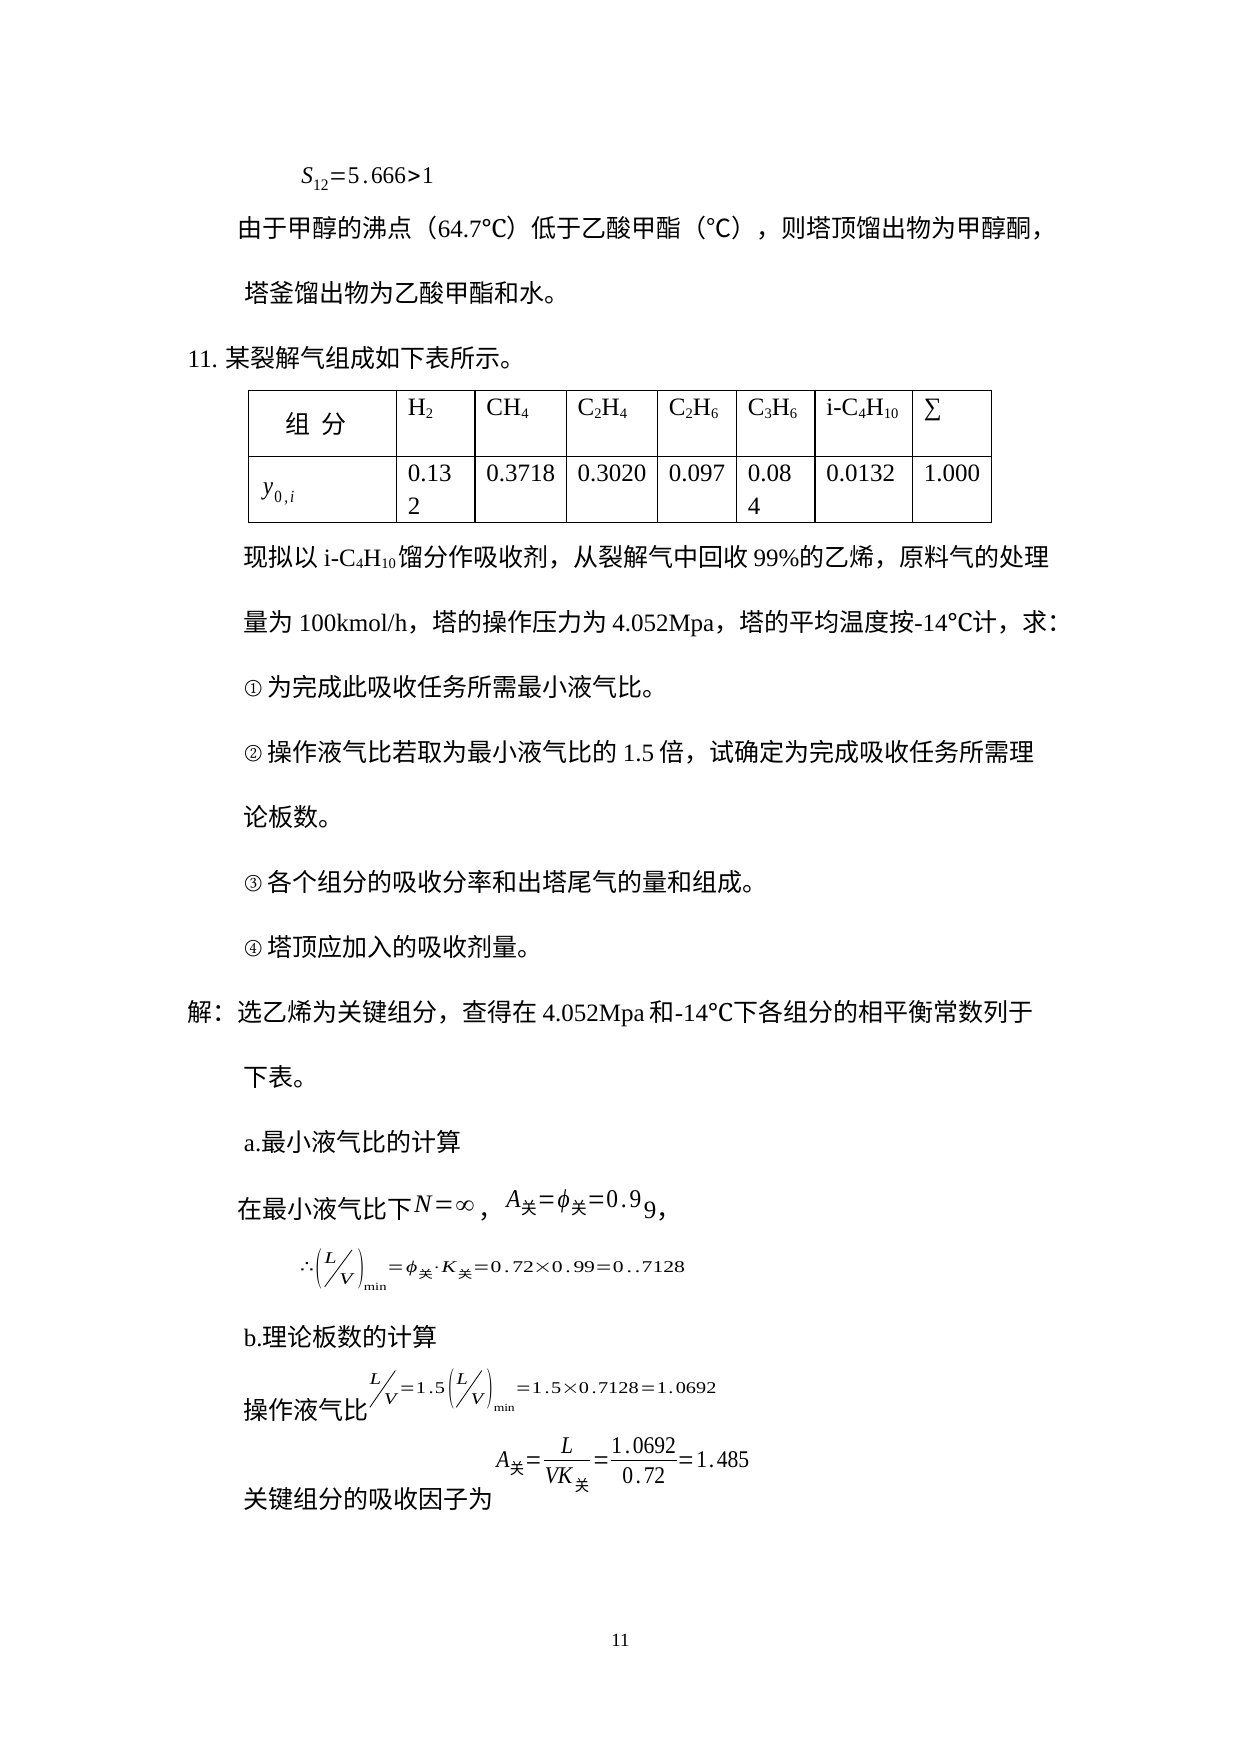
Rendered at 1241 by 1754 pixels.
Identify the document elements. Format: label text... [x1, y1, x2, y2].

table_cell 0.084 [737, 457, 814, 522]
text 现拟以i-C4H10馏分作吸收剂，从裂解气中回收99%的乙烯，原料气的处理量为100kmol/h，塔的操作压力为4.052Mpa，塔的平均温度按计，求： [244, 523, 1053, 653]
text ②操作液气比若取为最小液气比的1.5倍，试确定为完成吸收任务所需理论板数。 [244, 718, 1053, 848]
table_cell 0.0132 [816, 457, 912, 522]
text 关键组分的吸收因子为 [244, 1433, 1053, 1530]
table_cell 0.097 [658, 457, 736, 522]
text ④塔顶应加入的吸收剂量。 [244, 913, 1053, 978]
table_header C3H6 [737, 391, 814, 456]
text 解：选乙烯为关键组分，查得在4.052Mpa和下各组分的相平衡常数列于下表。 [187, 978, 1053, 1108]
table_header 组 分 [249, 391, 396, 456]
table_cell [249, 457, 396, 522]
list 某裂解气组成如下表所示。 [187, 324, 1053, 389]
table_cell 0.3718 [476, 457, 566, 522]
table_cell 1.000 [913, 457, 991, 522]
table_header C2H4 [567, 391, 657, 456]
table_header ∑ [913, 391, 991, 456]
table_header H2 [397, 391, 474, 456]
text a.最小液气比的计算 [244, 1108, 1053, 1173]
text ①为完成此吸收任务所需最小液气比。 [244, 653, 1053, 718]
text 在最小液气比下，9， [187, 1173, 1053, 1238]
table_cell 0.3020 [567, 457, 657, 522]
table_header CH4 [476, 391, 566, 456]
text 操作液气比 [244, 1368, 1053, 1433]
text 由于甲醇的沸点（）低于乙酸甲酯（℃），则塔顶馏出物为甲醇酮，塔釜馏出物为乙酸甲酯和水。 [238, 194, 1053, 324]
text b.理论板数的计算 [244, 1303, 1053, 1368]
text ③各个组分的吸收分率和出塔尾气的量和组成。 [244, 848, 1053, 913]
table_header C2H6 [658, 391, 736, 456]
table_header i-C4H10 [816, 391, 912, 456]
table_cell 0.132 [397, 457, 474, 522]
